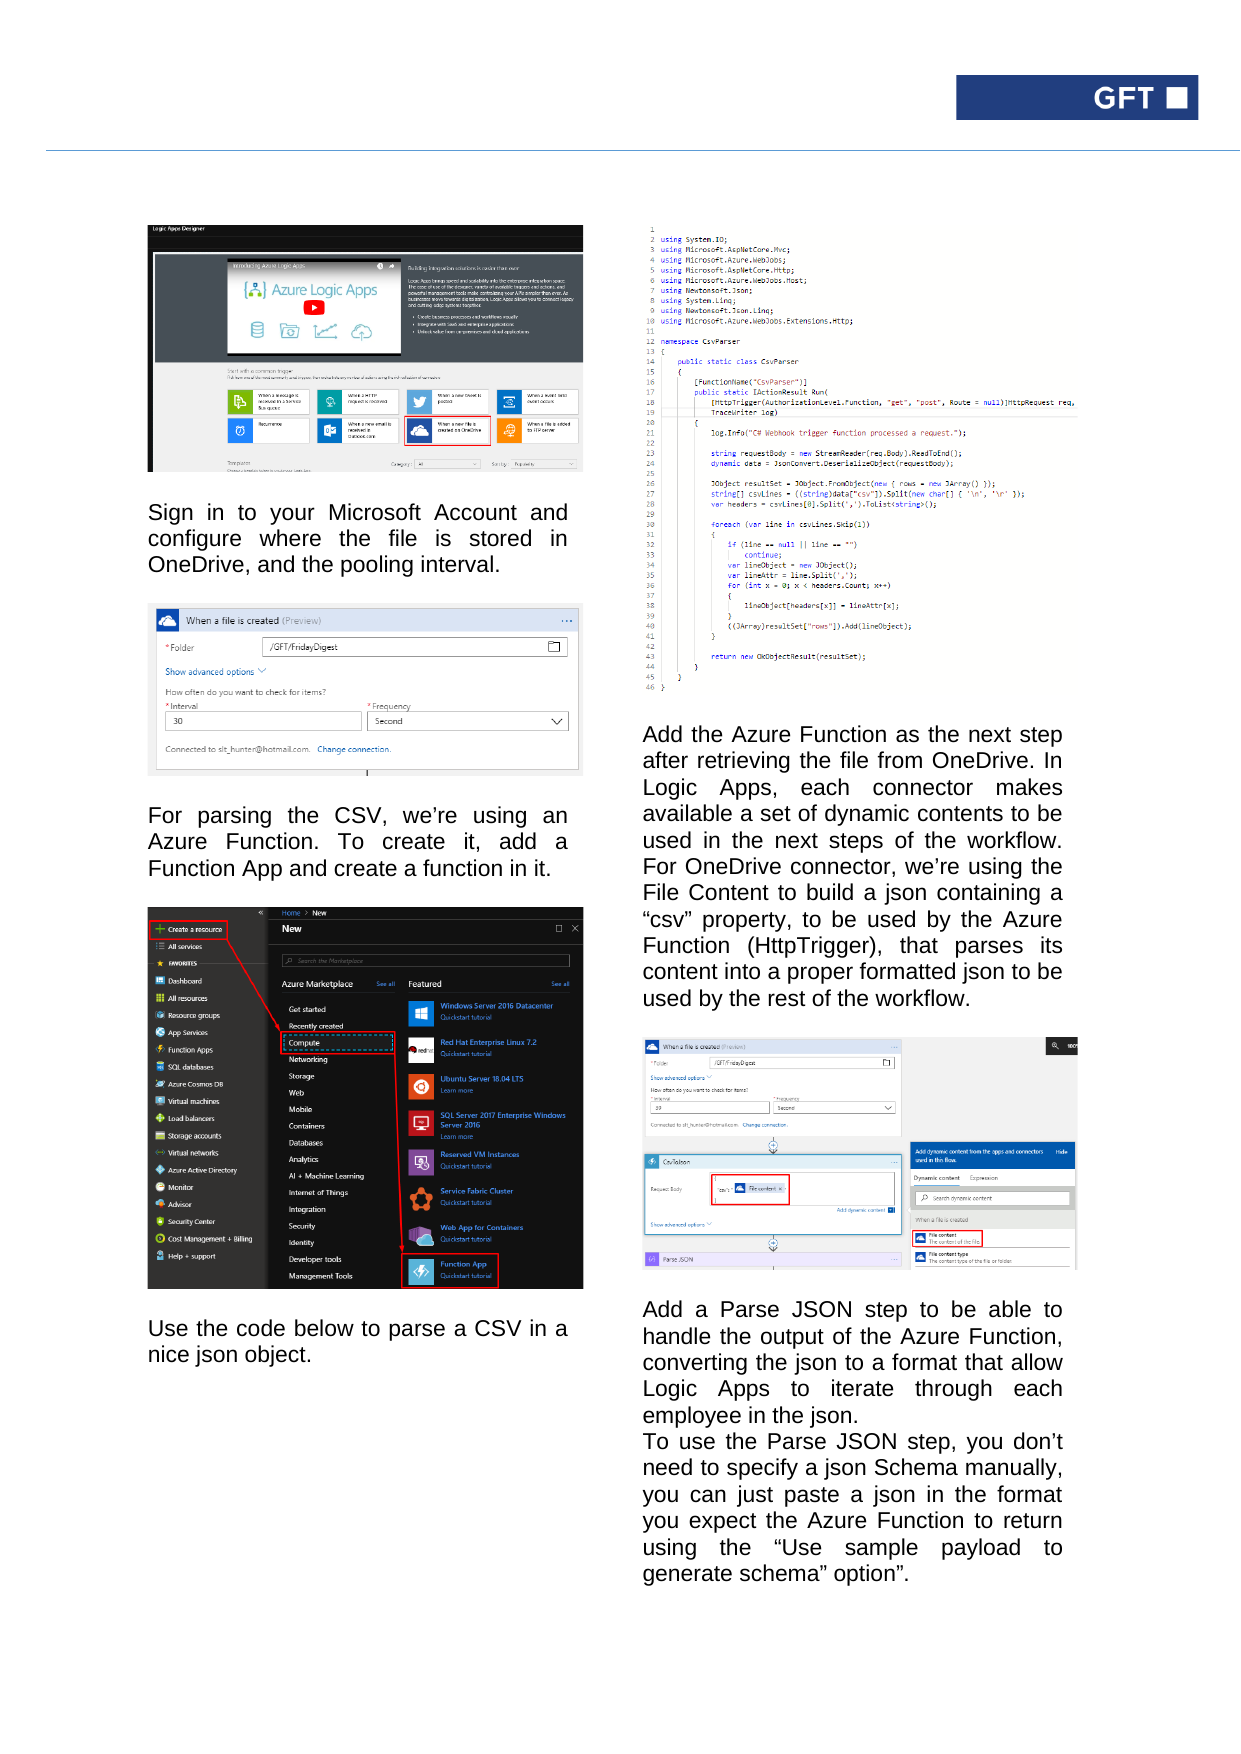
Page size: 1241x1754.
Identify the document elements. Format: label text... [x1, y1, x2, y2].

text To use the Parse JSON step, you don’t need to specify a json Schema manually, you can just paste a json in the format you expect the Azure Function to return using the “Use sample payload to generate schema” option”. [642, 1428, 1063, 1586]
picture [642, 1037, 1078, 1270]
picture [147, 225, 584, 472]
text Sign in to your Microsoft Account and configure where the file is stored in OneDrive, and the pooling interval. [148, 498, 568, 577]
text Add a Parse JSON step to be able to handle the output of the Azure Function, converting the json to a format that allow Logic Apps to iterate through each employee in the json. [642, 1296, 1063, 1428]
picture [147, 603, 584, 776]
picture [147, 907, 584, 1289]
text Add the Azure Function as the next step after retrieving the file from OneDrive. In Logic Apps, each connector makes available a set of dynamic contents to be used in the next steps of the workflow. For OneDrive connector, we’re using the File Content to build a json containing a “csv” property, to be used by the Azure Function (HttpTrigger), that parses its content into a proper formatted json to be used by the rest of the workflow. [642, 721, 1063, 1011]
picture [956, 75, 1199, 120]
picture [642, 225, 1078, 695]
text For parsing the CSV, we’re using an Azure Function. To create it, add a Function App and create a function in it. [148, 802, 568, 881]
text Use the code below to parse a CSV in a nice json object. [148, 1315, 568, 1368]
